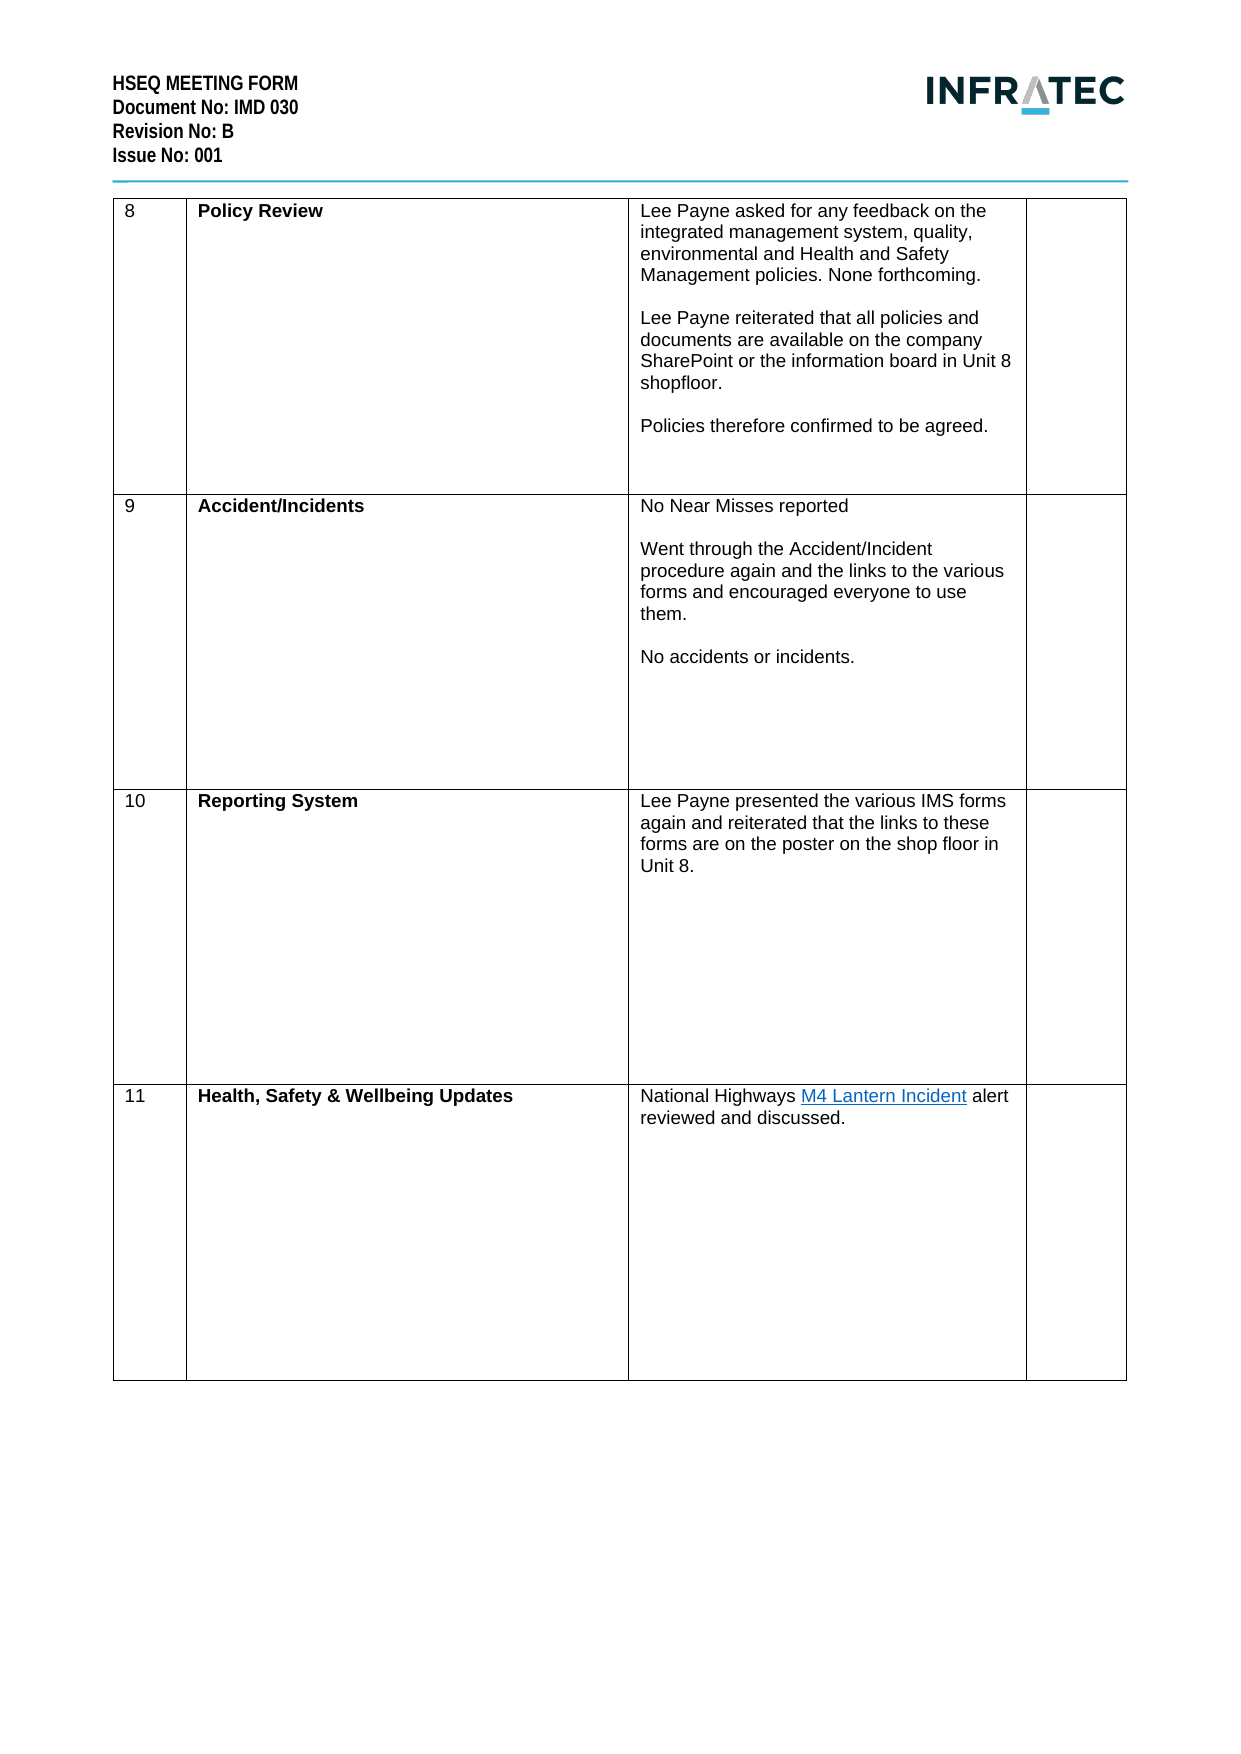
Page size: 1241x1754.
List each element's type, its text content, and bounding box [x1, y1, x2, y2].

table_cell 11 [114, 1085, 186, 1379]
table_cell No Near Misses reported Went through the Accident/Incident procedure again and the links to the various forms and encouraged everyone to use them. No accidents or incidents. [629, 495, 1026, 789]
table_cell Policy Review [187, 199, 628, 494]
table_cell Health, Safety & Wellbeing Updates [187, 1085, 628, 1379]
table_cell Lee Payne presented the various IMS forms again and reiterated that the links to these forms are on the poster on the shop floor in Unit 8. [629, 790, 1026, 1084]
table_cell Lee Payne asked for any feedback on the integrated management system, quality, environmental and Health and Safety Management policies. None forthcoming. Lee Payne reiterated that all policies and documents are available on the company SharePoint or the information board in Unit 8 shopfloor. Policies therefore confirmed to be agreed. [629, 199, 1026, 494]
table_cell [1027, 790, 1126, 1084]
table_cell Reporting System [187, 790, 628, 1084]
table_cell [1027, 199, 1126, 494]
table_cell [1027, 495, 1126, 789]
table_cell 9 [114, 495, 186, 789]
table_cell 10 [114, 790, 186, 1084]
table_cell National Highways M4 Lantern Incident alert reviewed and discussed. [629, 1085, 1026, 1379]
table_cell Accident/Incidents [187, 495, 628, 789]
table_cell 8 [114, 199, 186, 494]
table_cell [1027, 1085, 1126, 1379]
